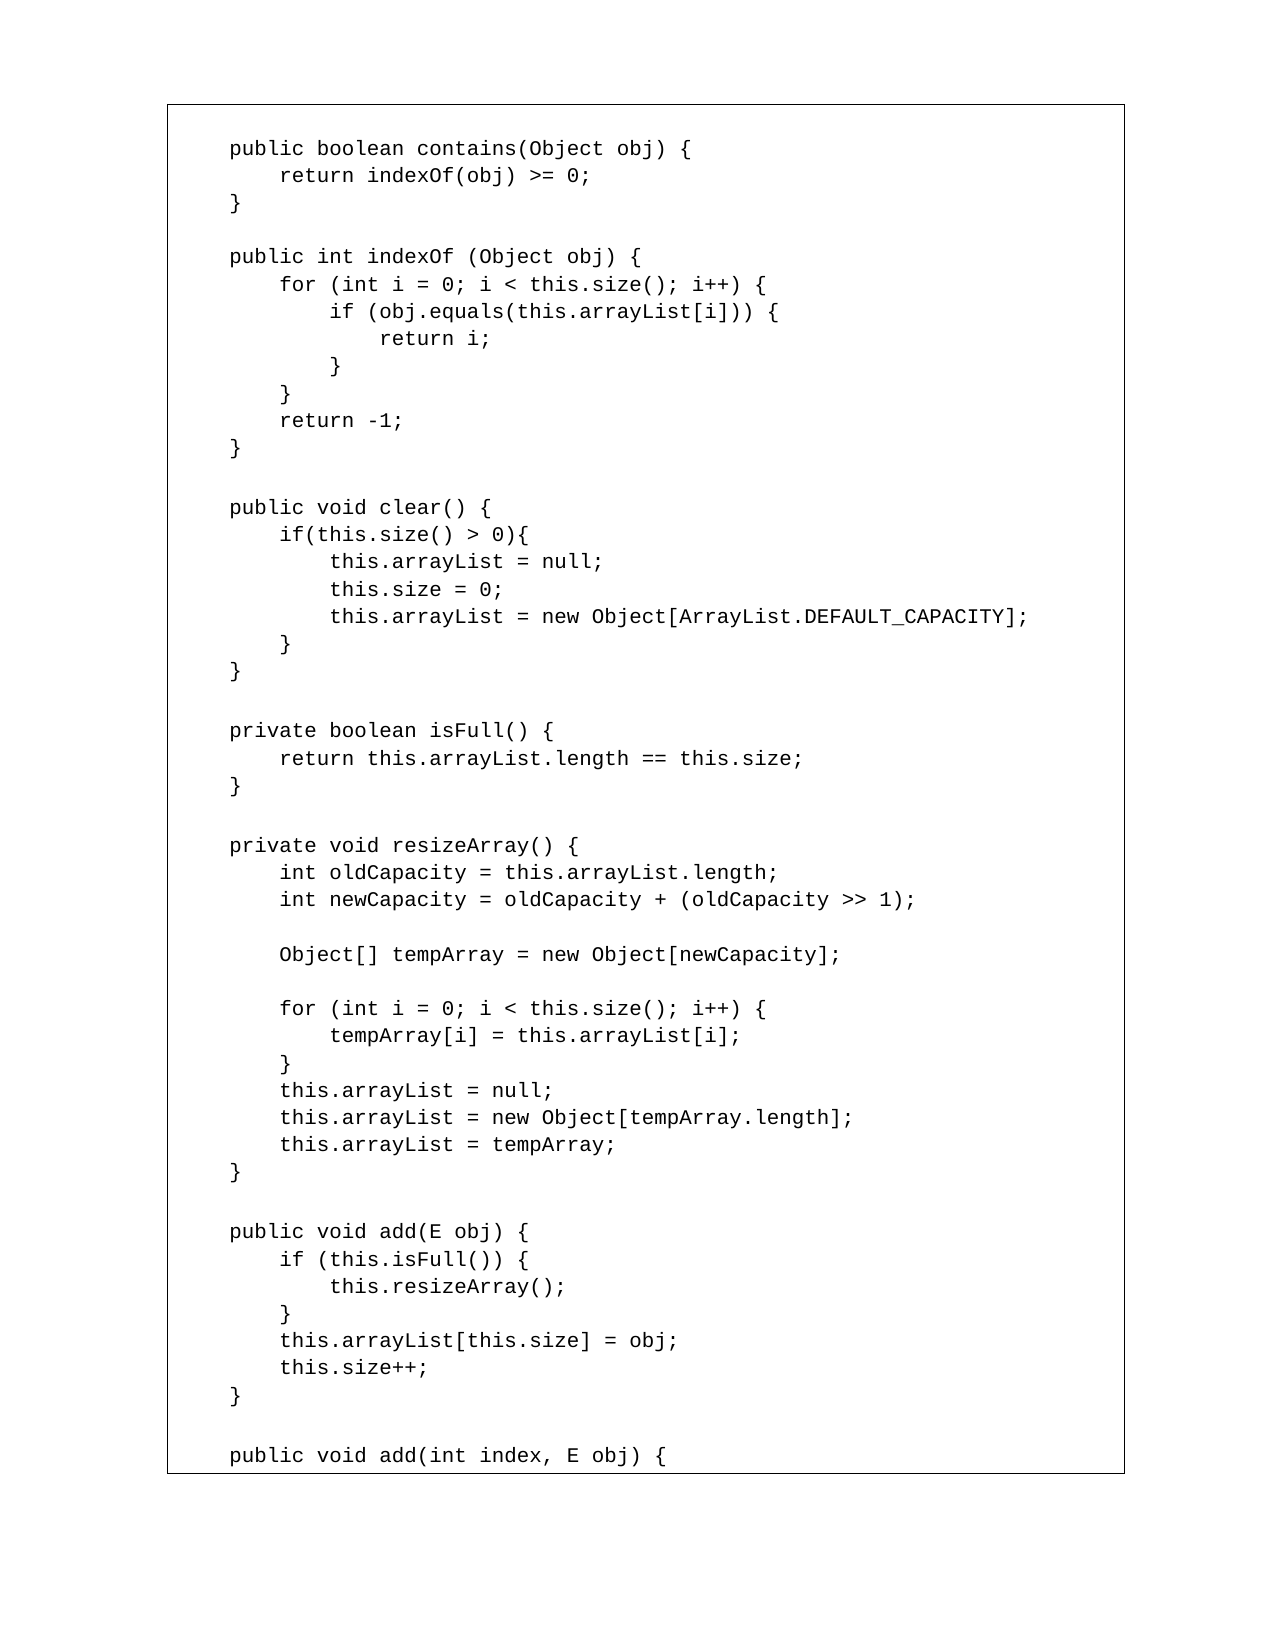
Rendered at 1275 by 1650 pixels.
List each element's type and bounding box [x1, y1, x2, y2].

table_header [168, 105, 1124, 1473]
